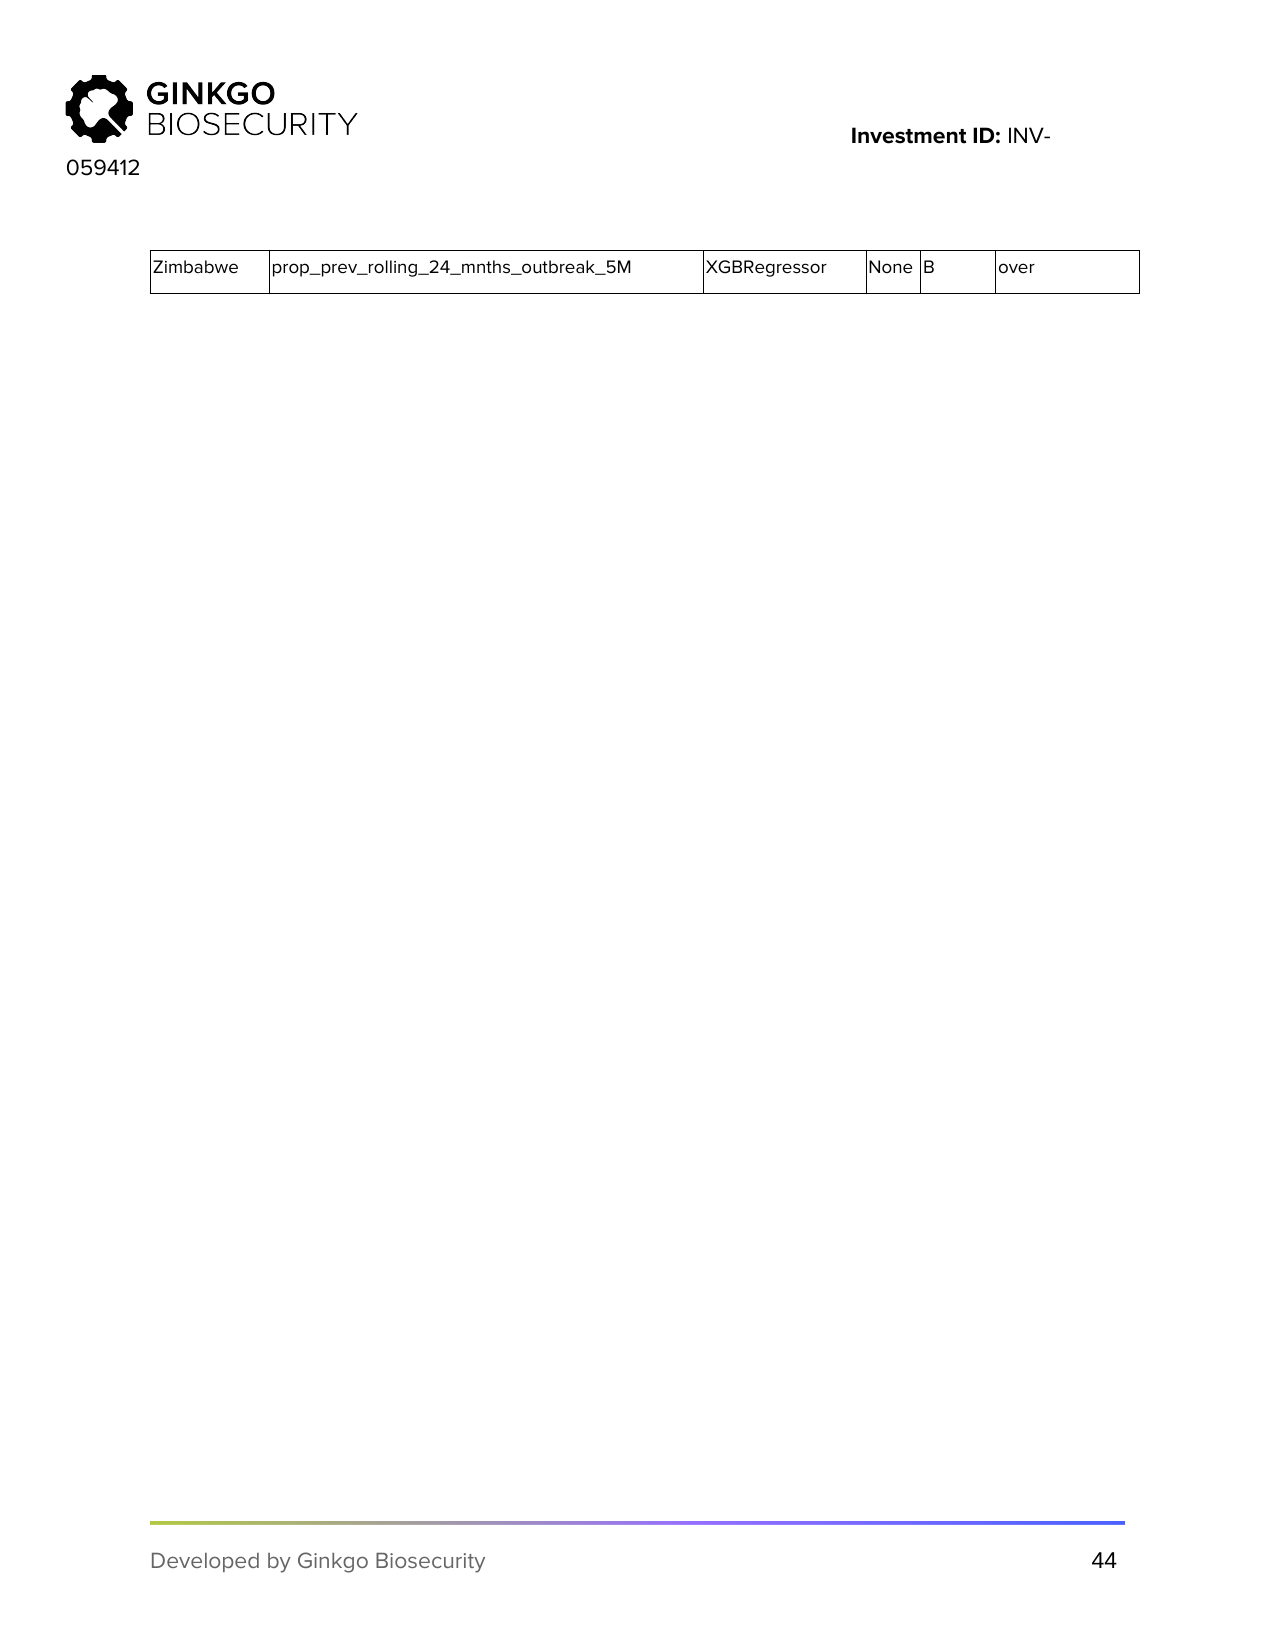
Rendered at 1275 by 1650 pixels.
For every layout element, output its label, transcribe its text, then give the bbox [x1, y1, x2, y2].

table_cell Zimbabwe [151, 251, 269, 293]
table_cell prop_prev_rolling_24_mnths_outbreak_5M [270, 251, 703, 293]
table_cell over [996, 251, 1139, 293]
table_cell None [867, 251, 920, 293]
table_cell B [921, 251, 995, 293]
table_cell XGBRegressor [704, 251, 866, 293]
picture [65, 75, 358, 143]
picture [150, 1520, 1125, 1525]
